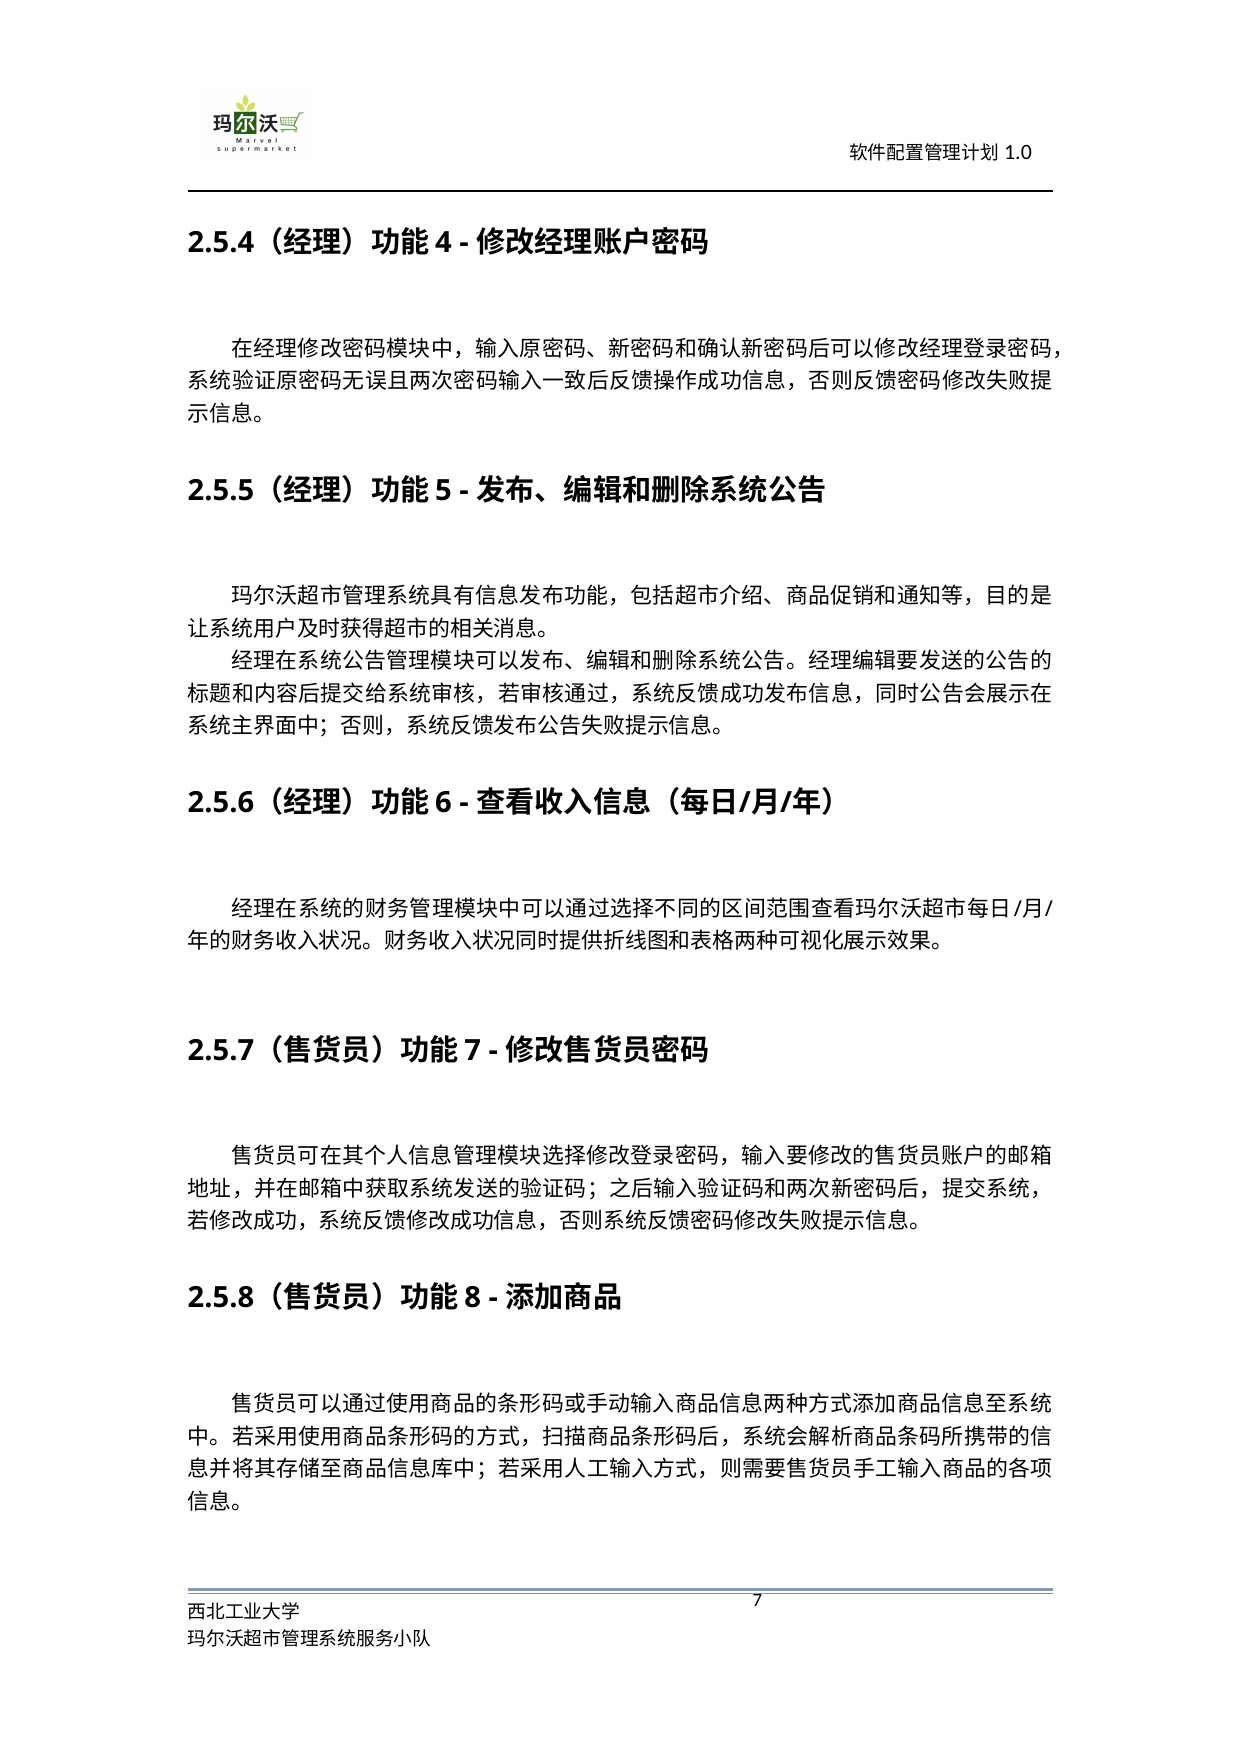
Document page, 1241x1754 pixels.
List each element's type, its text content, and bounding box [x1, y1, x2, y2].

text 售货员可在其个人信息管理模块选择修改登录密码，输入要修改的售货员账户的邮箱地址，并在邮箱中获取系统发送的验证码；之后输入验证码和两次新密码后，提交系统，若修改成功，系统反馈修改成功信息，否则系统反馈密码修改失败提示信息。 [187, 1138, 1053, 1236]
text 玛尔沃超市管理系统具有信息发布功能，包括超市介绍、商品促销和通知等，目的是让系统用户及时获得超市的相关消息。 [187, 578, 1053, 643]
picture [200, 88, 317, 160]
text 售货员可以通过使用商品的条形码或手动输入商品信息两种方式添加商品信息至系统中。若采用使用商品条形码的方式，扫描商品条形码后，系统会解析商品条码所携带的信息并将其存储至商品信息库中；若采用人工输入方式，则需要售货员手工输入商品的各项信息。 [187, 1386, 1053, 1516]
text 在经理修改密码模块中，输入原密码、新密码和确认新密码后可以修改经理登录密码，系统验证原密码无误且两次密码输入一致后反馈操作成功信息，否则反馈密码修改失败提示信息。 [187, 330, 1053, 428]
text 经理在系统公告管理模块可以发布、编辑和删除系统公告。经理编辑要发送的公告的标题和内容后提交给系统审核，若审核通过，系统反馈成功发布信息，同时公告会展示在系统主界面中；否则，系统反馈发布公告失败提示信息。 [187, 643, 1053, 740]
subtitle 2.5.6（经理）功能6 - 查看收入信息（每日/月/年） [187, 767, 1053, 832]
subtitle 2.5.7（售货员）功能7 - 修改售货员密码 [187, 1015, 1053, 1080]
subtitle 2.5.4（经理）功能4 - 修改经理账户密码 [187, 207, 1053, 272]
subtitle 2.5.5（经理）功能5 - 发布、编辑和删除系统公告 [187, 455, 1053, 520]
subtitle 2.5.8（售货员）功能8 - 添加商品 [187, 1263, 1053, 1328]
text 经理在系统的财务管理模块中可以通过选择不同的区间范围查看玛尔沃超市每日/月/年的财务收入状况。财务收入状况同时提供折线图和表格两种可视化展示效果。 [187, 891, 1053, 956]
